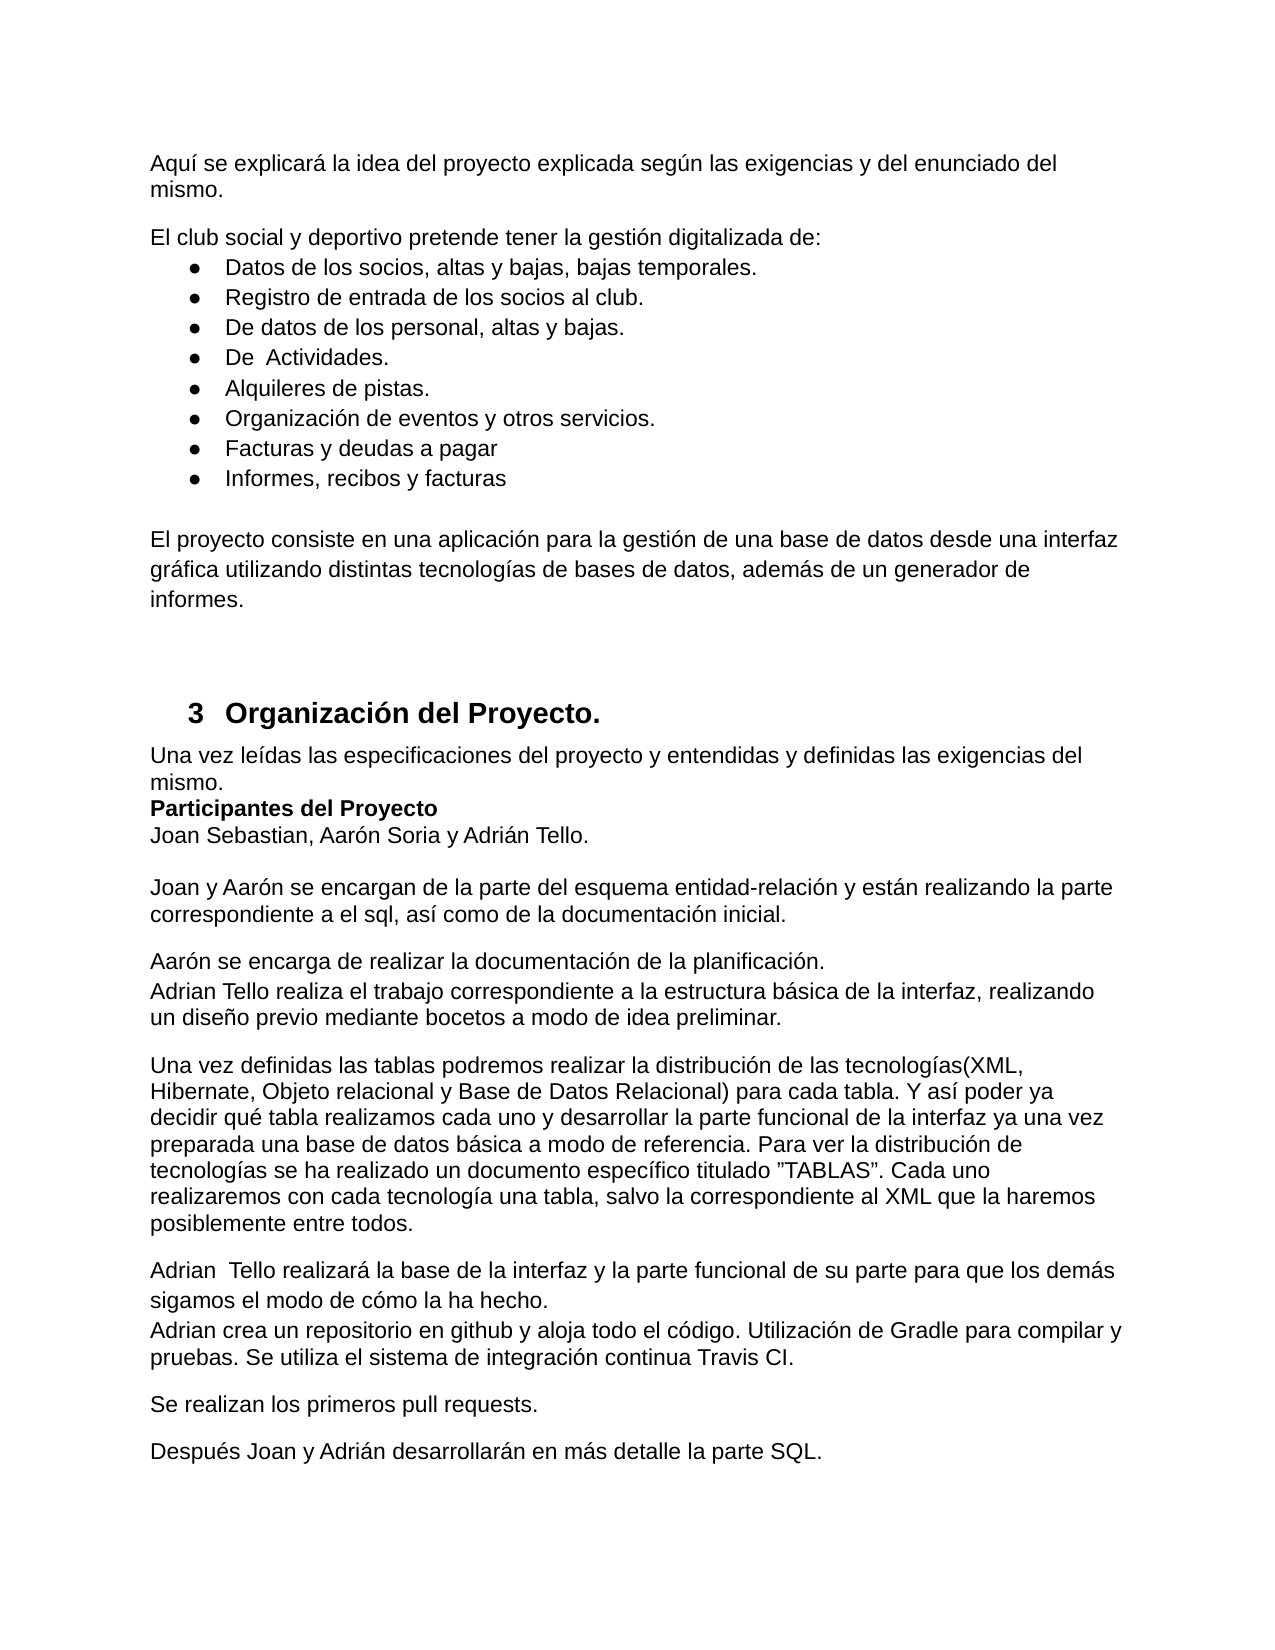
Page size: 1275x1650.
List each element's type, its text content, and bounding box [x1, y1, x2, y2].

text El proyecto consiste en una aplicación para la gestión de una base de datos desde una interfaz gráfica utilizando distintas tecnologías de bases de datos, además de un generador de informes. [150, 526, 1125, 612]
subtitle Adrian Tello realiza el trabajo correspondiente a la estructura básica de la interfaz, realizando un diseño previo mediante bocetos a modo de idea preliminar. [150, 978, 1125, 1031]
list De Actividades. [188, 344, 1125, 371]
text Una vez leídas las especificaciones del proyecto y entendidas y definidas las exigencias del mismo. [150, 742, 1125, 795]
list Facturas y deudas a pagar [188, 435, 1125, 461]
list De datos de los personal, altas y bajas. [188, 314, 1125, 341]
subtitle Se realizan los primeros pull requests. [150, 1391, 1125, 1417]
text El club social y deportivo pretende tener la gestión digitalizada de: [150, 223, 1125, 250]
text Adrian Tello realizará la base de la interfaz y la parte funcional de su parte para que los demás sigamos el modo de cómo la ha hecho. [150, 1257, 1125, 1313]
subtitle Organización del Proyecto. [188, 696, 1125, 730]
list Datos de los socios, altas y bajas, bajas temporales. [188, 254, 1125, 280]
list Alquileres de pistas. [188, 374, 1125, 401]
text Después Joan y Adrián desarrollarán en más detalle la parte SQL. [150, 1438, 1125, 1464]
subtitle Aquí se explicará la idea del proyecto explicada según las exigencias y del enunciado del mismo. [150, 150, 1125, 203]
subtitle Joan y Aarón se encargan de la parte del esquema entidad-relación y están realizando la parte correspondiente a el sql, así como de la documentación inicial. [150, 874, 1125, 927]
list Organización de eventos y otros servicios. [188, 405, 1125, 431]
list Informes, recibos y facturas [188, 465, 1125, 492]
subtitle Una vez definidas las tablas podremos realizar la distribución de las tecnologías(XML, Hibernate, Objeto relacional y Base de Datos Relacional) para cada tabla. Y así poder ya decidir qué tabla realizamos cada uno y desarrollar la parte funcional de la interfaz ya una vez preparada una base de datos básica a modo de referencia. Para ver la distribución de tecnologías se ha realizado un documento específico titulado ”TABLAS”. Cada uno realizaremos con cada tecnología una tabla, salvo la correspondiente al XML que la haremos posiblemente entre todos. [150, 1052, 1125, 1236]
subtitle Adrian crea un repositorio en github y aloja todo el código. Utilización de Gradle para compilar y pruebas. Se utiliza el sistema de integración continua Travis CI. [150, 1317, 1125, 1370]
text Joan Sebastian, Aarón Soria y Adrián Tello. [150, 822, 1125, 848]
text Participantes del Proyecto [150, 795, 1125, 822]
list Registro de entrada de los socios al club. [188, 284, 1125, 310]
text Aarón se encarga de realizar la documentación de la planificación. [150, 948, 1125, 974]
